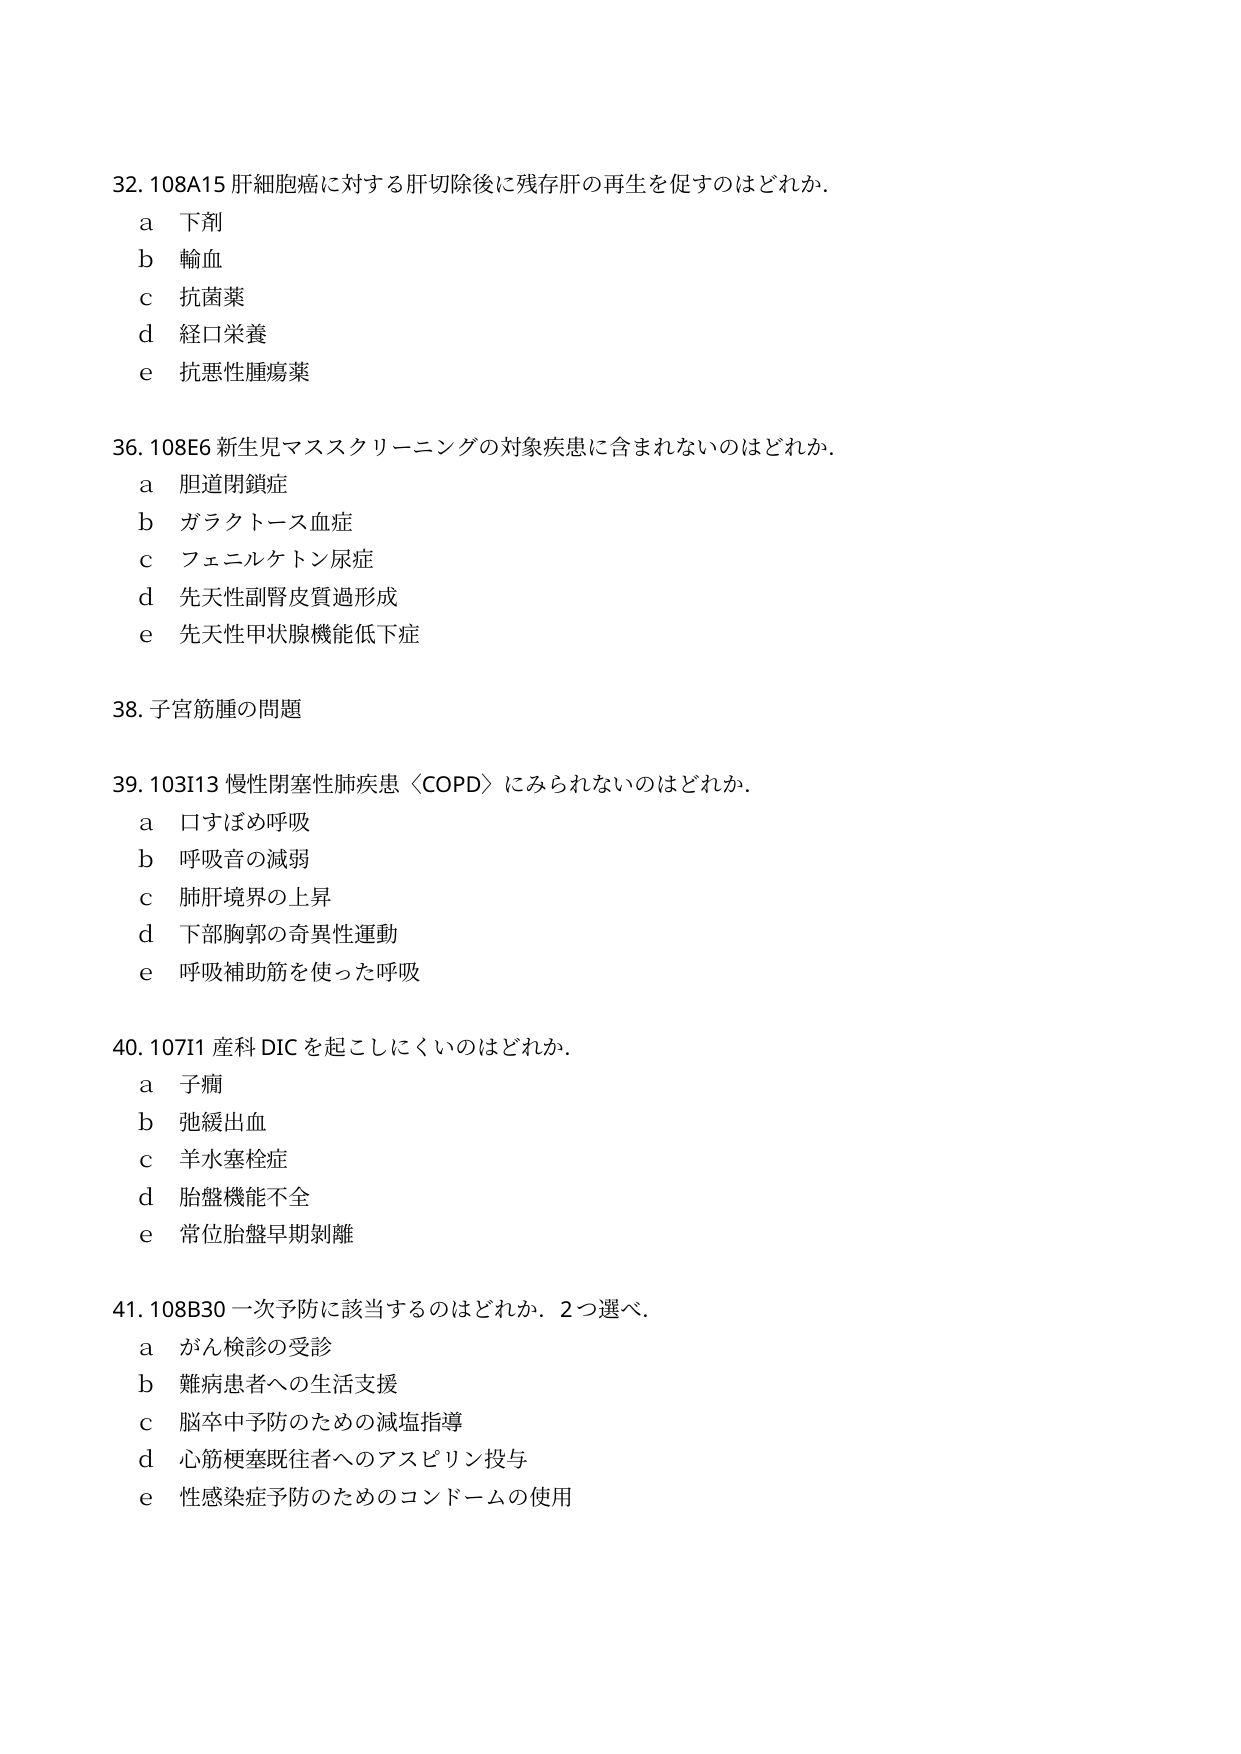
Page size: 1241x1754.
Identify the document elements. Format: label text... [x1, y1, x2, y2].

text ａ 下剤 [112, 202, 1128, 239]
text ｃ 抗菌薬 [112, 277, 1128, 314]
text ｂ 輸血 [112, 239, 1128, 277]
text ｄ 胎盤機能不全 [112, 1177, 1128, 1214]
text ｂ ガラクトース血症 [112, 502, 1128, 539]
text ａ 口すぼめ呼吸 [112, 802, 1128, 839]
text ｄ 下部胸郭の奇異性運動 [112, 914, 1128, 952]
text ｂ 弛緩出血 [112, 1102, 1128, 1139]
text ａ 子癇 [112, 1064, 1128, 1102]
text ｄ 経口栄養 [112, 314, 1128, 352]
text ｃ 羊水塞栓症 [112, 1139, 1128, 1177]
text ｅ 呼吸補助筋を使った呼吸 [112, 952, 1128, 989]
text ｅ 抗悪性腫瘍薬 [112, 352, 1128, 389]
text 32. 108A15 肝細胞癌に対する肝切除後に残存肝の再生を促すのはどれか． [112, 164, 1128, 202]
text ｅ 先天性甲状腺機能低下症 [112, 614, 1128, 652]
text ｄ 心筋梗塞既往者へのアスピリン投与 [112, 1439, 1128, 1477]
text 38. 子宮筋腫の問題 [112, 689, 1128, 727]
text 39. 103I13 慢性閉塞性肺疾患〈COPD〉にみられないのはどれか． [112, 764, 1128, 802]
text ｂ 難病患者への生活支援 [112, 1364, 1128, 1402]
text ｅ 常位胎盤早期剝離 [112, 1214, 1128, 1252]
text ｂ 呼吸音の減弱 [112, 839, 1128, 877]
text 40. 107I1 産科DICを起こしにくいのはどれか． [112, 1027, 1128, 1064]
text ｅ 性感染症予防のためのコンドームの使用 [112, 1477, 1128, 1514]
text ｃ フェニルケトン尿症 [112, 539, 1128, 577]
text ｄ 先天性副腎皮質過形成 [112, 577, 1128, 614]
text 41. 108B30 一次予防に該当するのはどれか．2つ選べ． [112, 1289, 1128, 1327]
text ａ 胆道閉鎖症 [112, 464, 1128, 502]
text ａ がん検診の受診 [112, 1327, 1128, 1364]
text ｃ 肺肝境界の上昇 [112, 877, 1128, 914]
text 36. 108E6新生児マススクリーニングの対象疾患に含まれないのはどれか． [112, 427, 1128, 464]
text ｃ 脳卒中予防のための減塩指導 [112, 1402, 1128, 1439]
